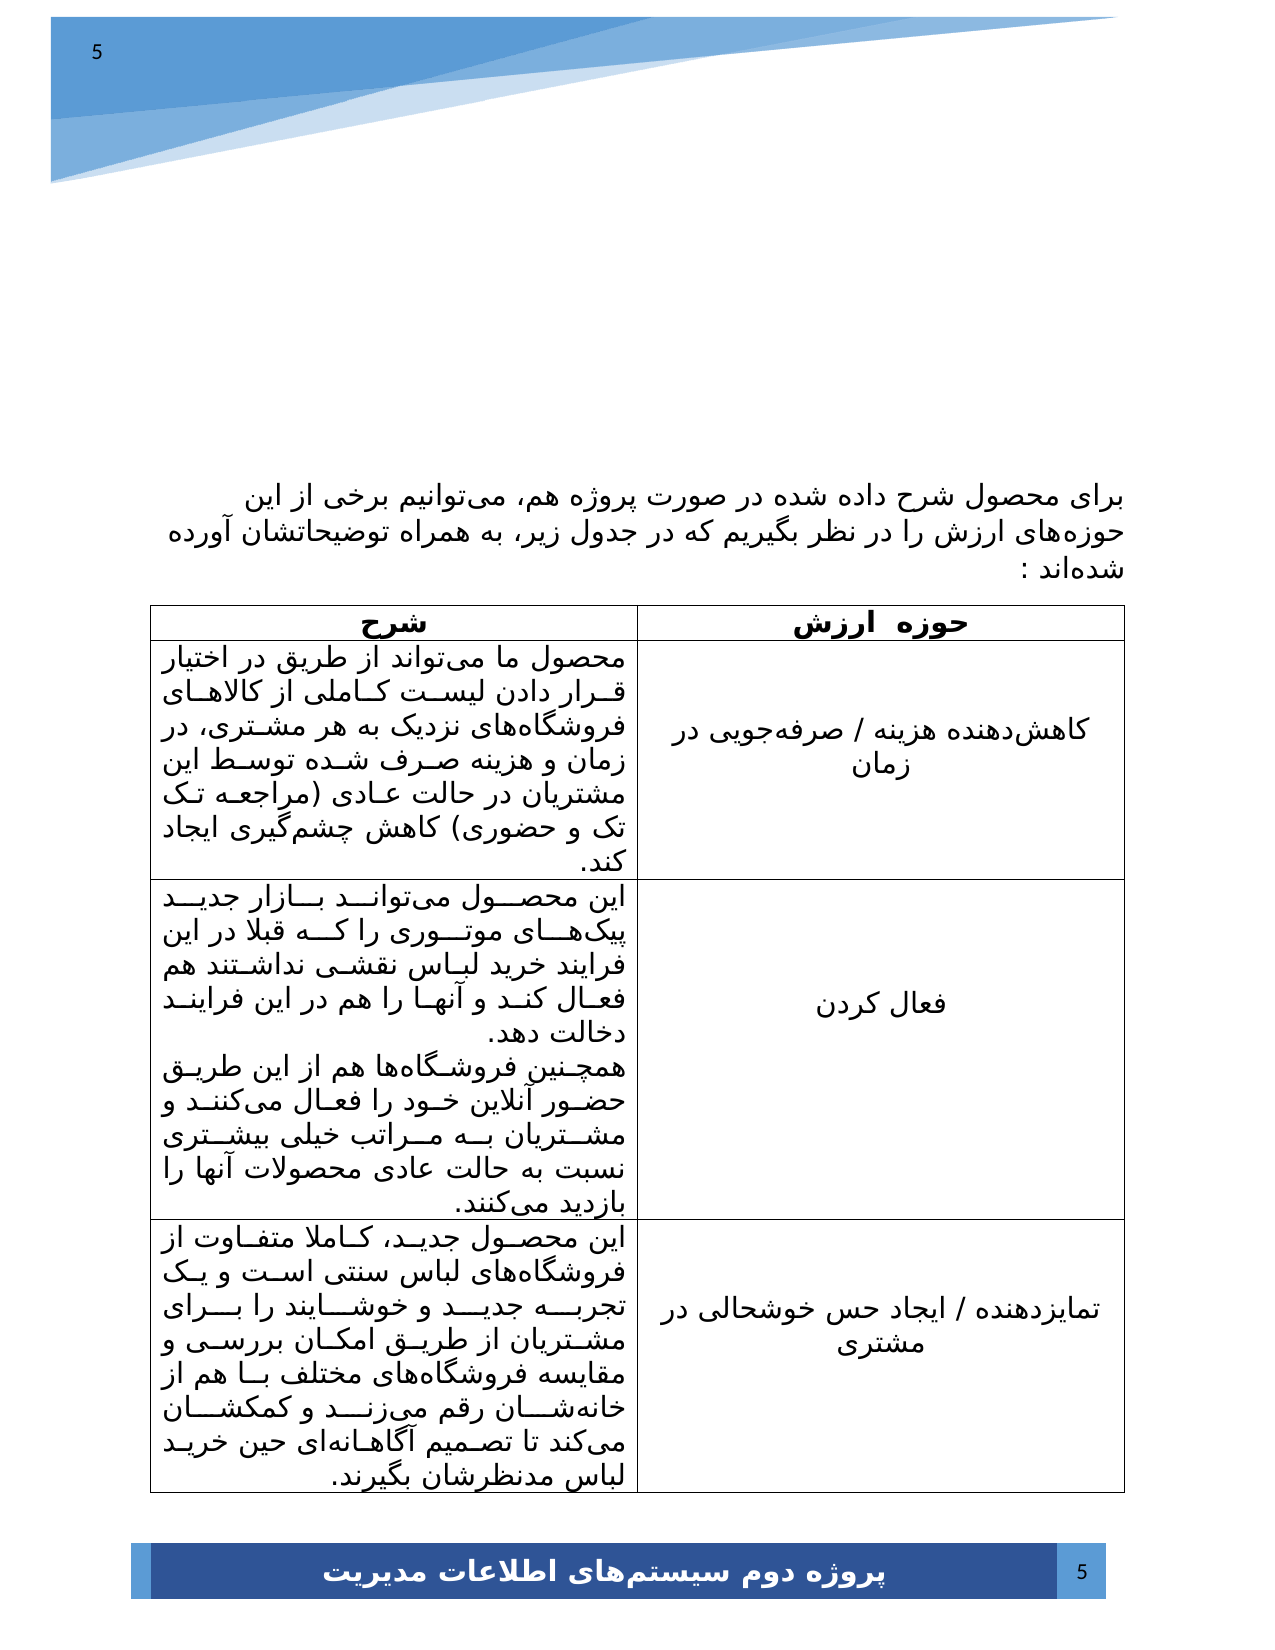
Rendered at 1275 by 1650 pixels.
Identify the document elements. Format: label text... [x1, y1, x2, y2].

table_cell کاهش‌دهنده هزینه / صرفه‌جویی در زمان [638, 641, 1124, 878]
table_cell تمایزدهنده / ایجاد حس خوشحالی در مشتری [638, 1220, 1124, 1492]
table_header حوزه ارزش [638, 606, 1124, 640]
picture [50, 16, 1125, 185]
table_cell محصول ما می‌تواند از طریق در اختیار قرار دادن لیست کاملی از کالاهای فروشگاه‌های نزدیک به هر مشتری، در زمان و هزینه صرف شده توسط این مشتریان در حالت عادی (مراجعه تک تک و حضوری) کاهش چشم‌گیری ایجاد کند. [151, 641, 637, 878]
text برای محصول شرح داده شده در صورت پروژه هم، می‌توانیم برخی از این حوزه‌های ارزش را در نظر بگیریم که در جدول زیر، به همراه توضیحاتشان آورده شده‌اند : [150, 478, 1125, 585]
table_header شرح [151, 606, 637, 640]
table_cell این محصول جدید، کاملا متفاوت از فروشگاه‌های لباس سنتی است و یک تجربه جدید و خوشایند را برای مشتریان از طریق امکان بررسی و مقایسه فروشگاه‌های مختلف با هم از خانه‌شان رقم می‌زند و کمکشان می‌کند تا تصمیم آگاهانه‌ای حین خرید لباس مدنظرشان بگیرند. [151, 1220, 637, 1492]
table_cell این محصول می‌تواند بازار جدید پیک‌های موتوری را که قبلا در این فرایند خرید لباس نقشی نداشتند هم فعال کند و آنها را هم در این فرایند دخالت دهد. همچنین فروشگاه‌ها هم از این طریق حضور آنلاین خود را فعال می‌کنند و مشتریان به مراتب خیلی بیشتری نسبت به حالت عادی محصولات آنها را بازدید می‌کنند. [151, 880, 637, 1219]
table_cell فعال کردن [638, 880, 1124, 1219]
